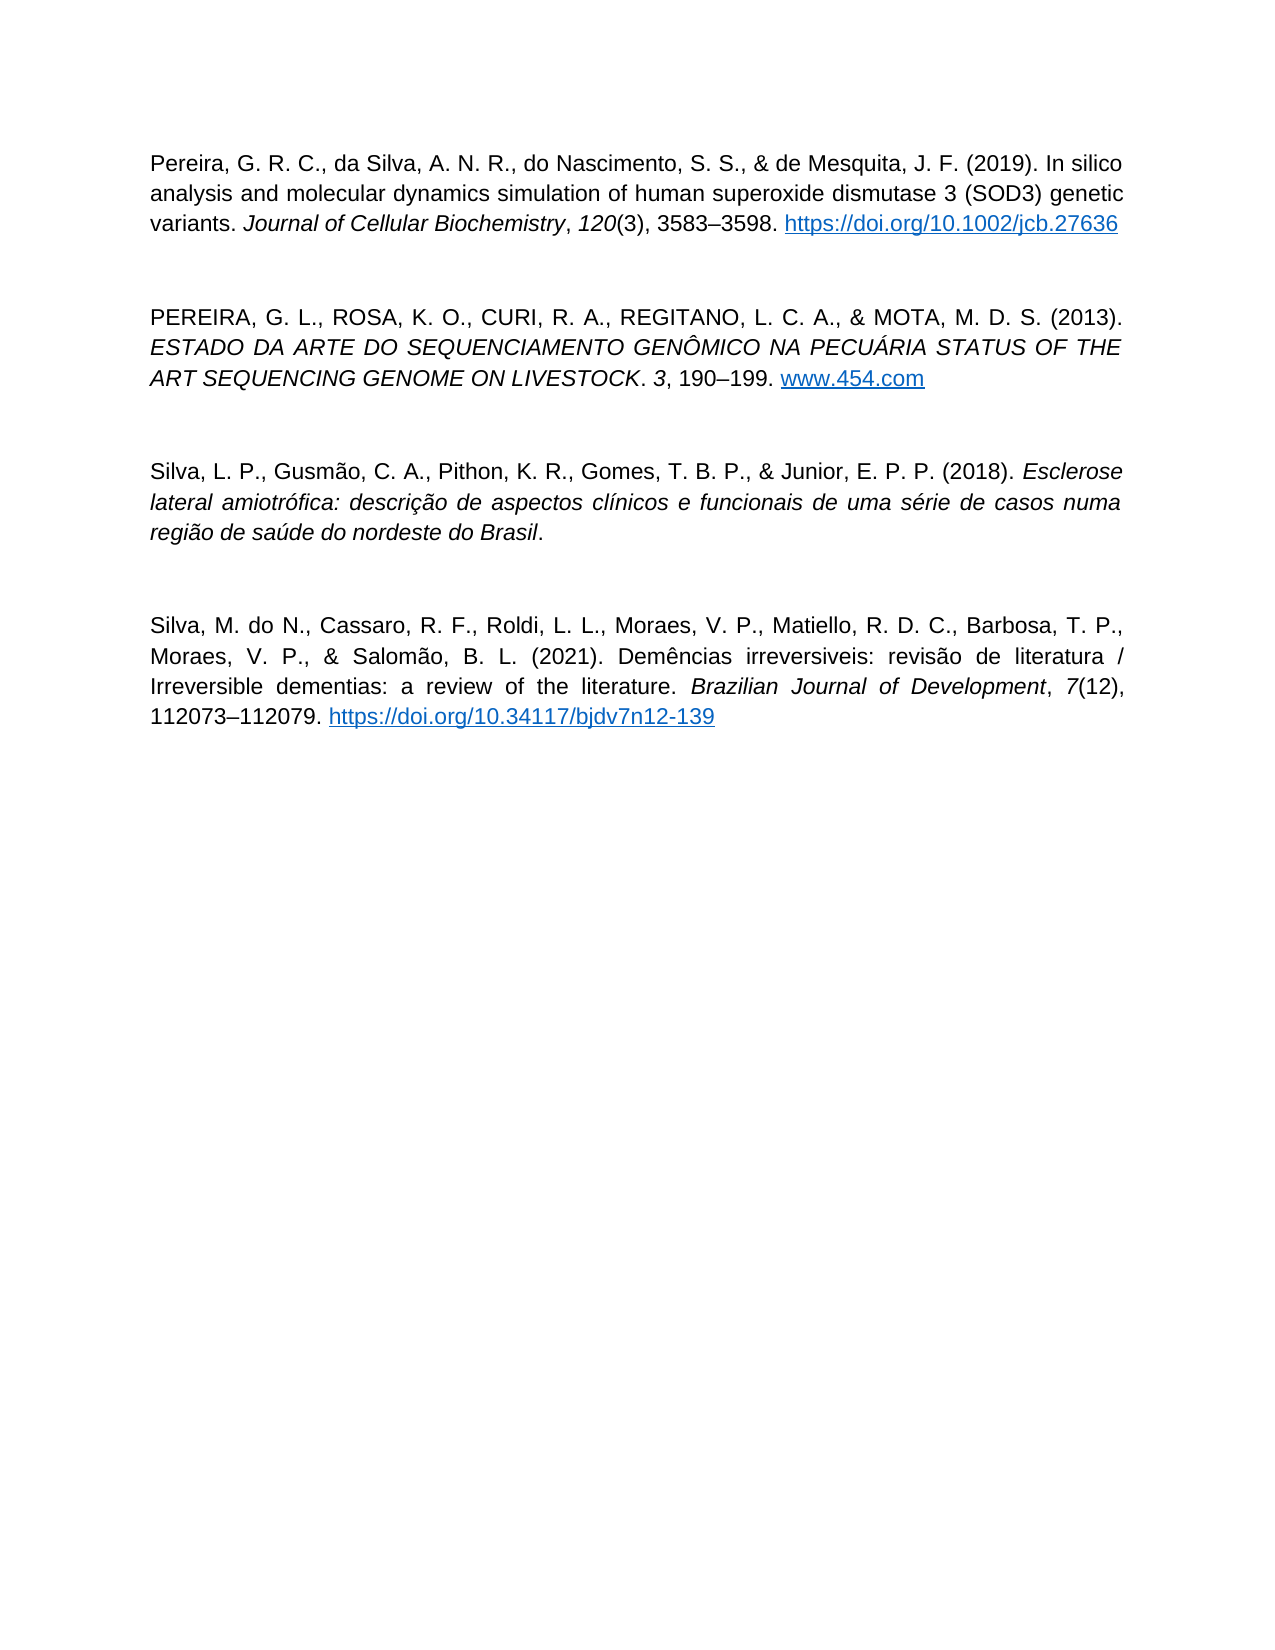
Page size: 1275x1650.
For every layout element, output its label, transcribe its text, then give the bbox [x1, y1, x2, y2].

text PEREIRA, G. L., ROSA, K. O., CURI, R. A., REGITANO, L. C. A., & MOTA, M. D. S. (2013). ESTADO DA ARTE DO SEQUENCIAMENTO GENÔMICO NA PECUÁRIA STATUS OF THE ART SEQUENCING GENOME ON LIVESTOCK. 3, 190–199. www.454.com [150, 304, 1125, 391]
text Silva, L. P., Gusmão, C. A., Pithon, K. R., Gomes, T. B. P., & Junior, E. P. P. (2018). Esclerose lateral amiotrófica: descrição de aspectos clínicos e funcionais de uma série de casos numa região de saúde do nordeste do Brasil. [150, 458, 1125, 545]
text Silva, M. do N., Cassaro, R. F., Roldi, L. L., Moraes, V. P., Matiello, R. D. C., Barbosa, T. P., Moraes, V. P., & Salomão, B. L. (2021). Demências irreversiveis: revisão de literatura / Irreversible dementias: a review of the literature. Brazilian Journal of Development, 7(12), 112073–112079. https://doi.org/10.34117/bjdv7n12-139 [150, 612, 1125, 729]
text Pereira, G. R. C., da Silva, A. N. R., do Nascimento, S. S., & de Mesquita, J. F. (2019). In silico analysis and molecular dynamics simulation of human superoxide dismutase 3 (SOD3) genetic variants. Journal of Cellular Biochemistry, 120(3), 3583–3598. https://doi.org/10.1002/jcb.27636 [150, 150, 1125, 237]
